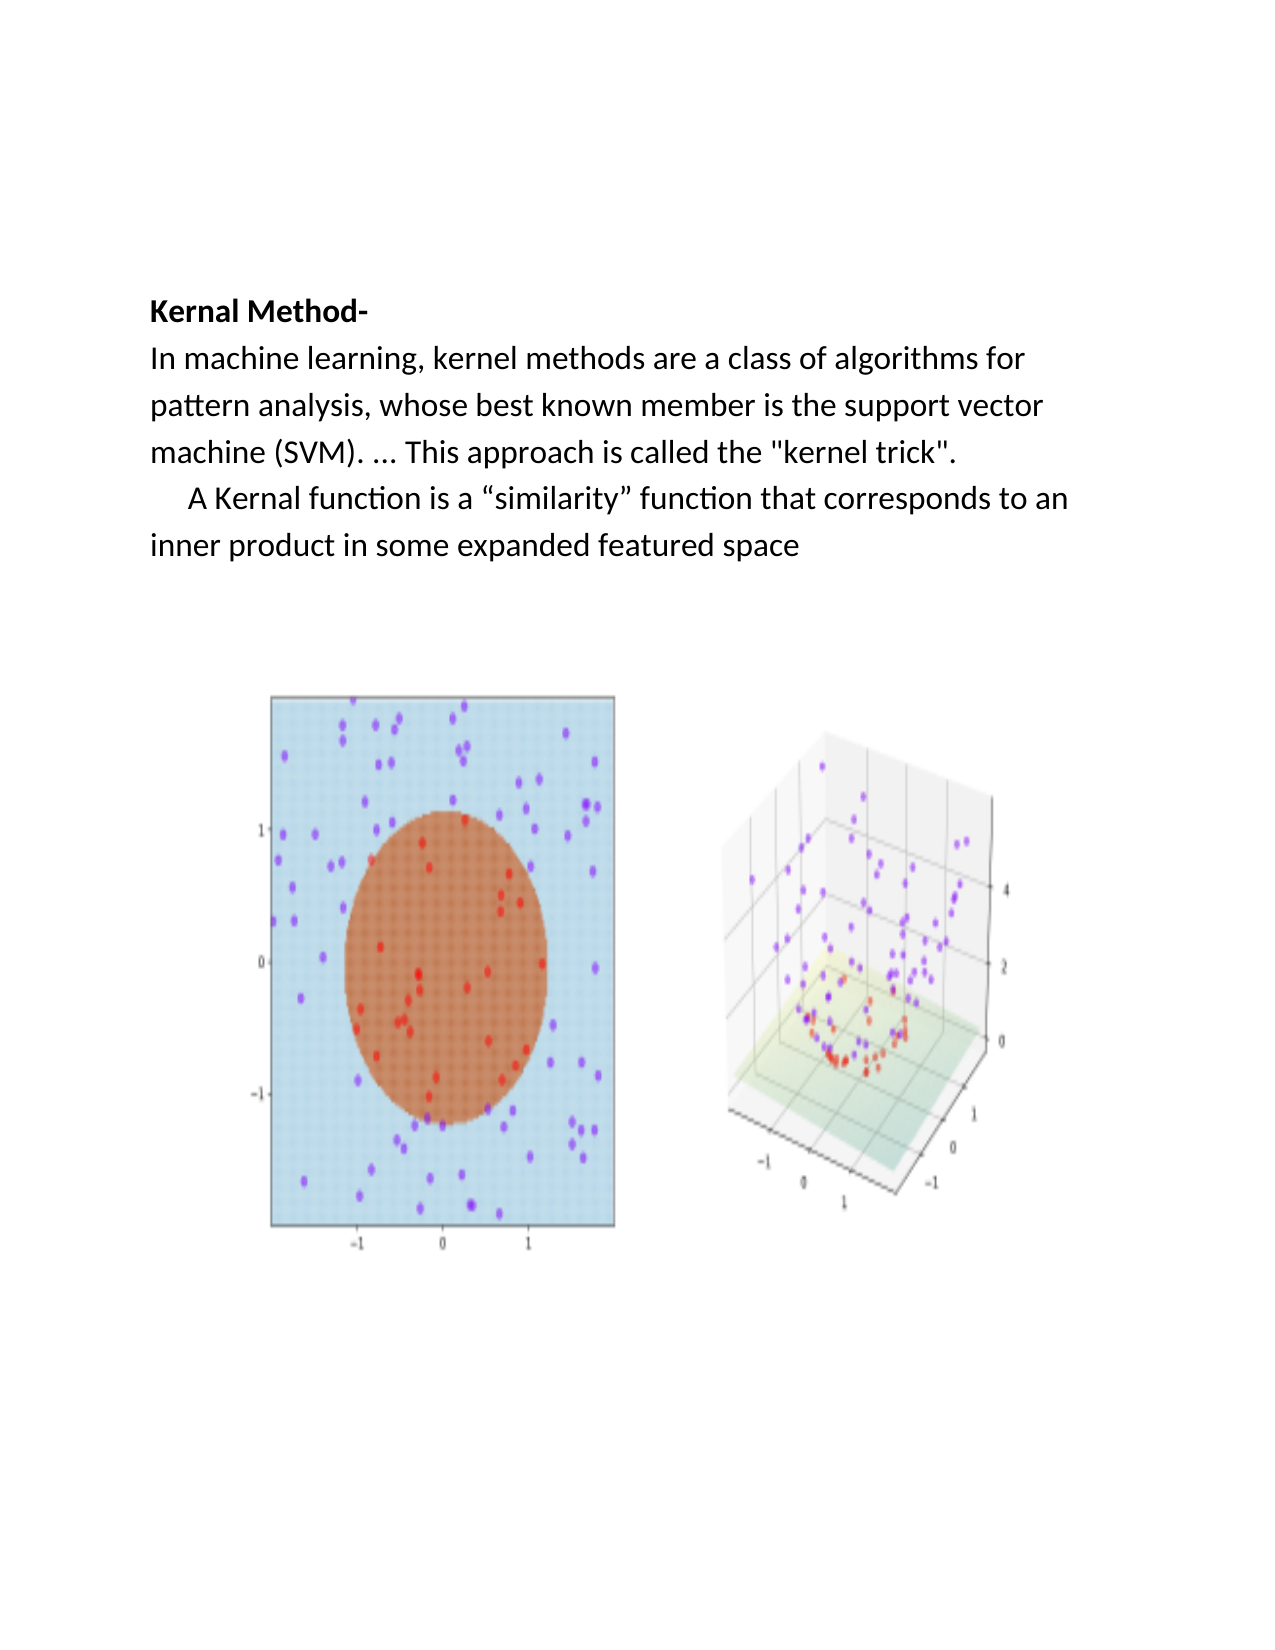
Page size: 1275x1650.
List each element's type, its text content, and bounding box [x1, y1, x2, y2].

text In machine learning, kernel methods are a class of algorithms for pattern analysis, whose best known member is the support vector machine (SVM). ... This approach is called the "kernel trick". [150, 337, 1125, 471]
text A Kernal function is a “similarity” function that corresponds to an inner product in some expanded featured space [150, 477, 1125, 565]
picture [150, 617, 1124, 1302]
text Kernal Method- [150, 290, 1125, 331]
